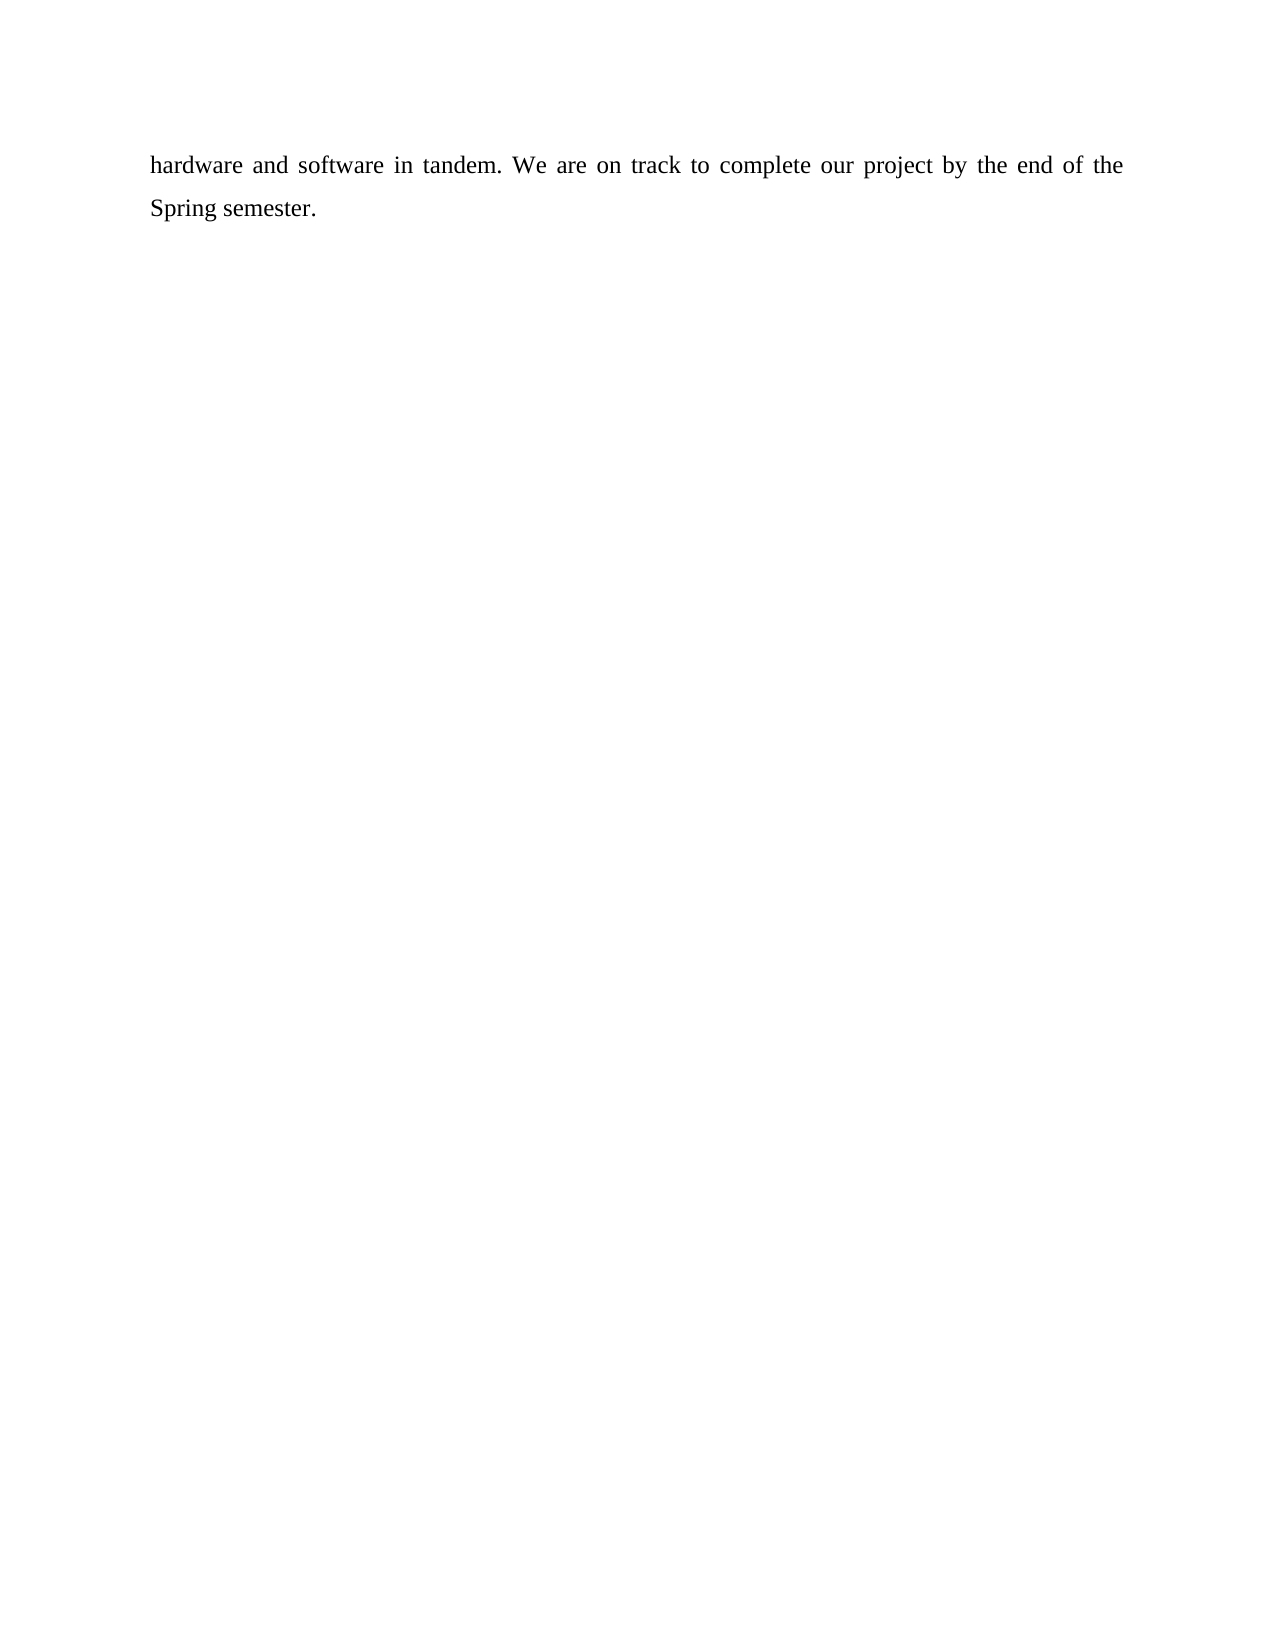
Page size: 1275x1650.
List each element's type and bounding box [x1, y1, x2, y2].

text [150, 150, 1125, 222]
